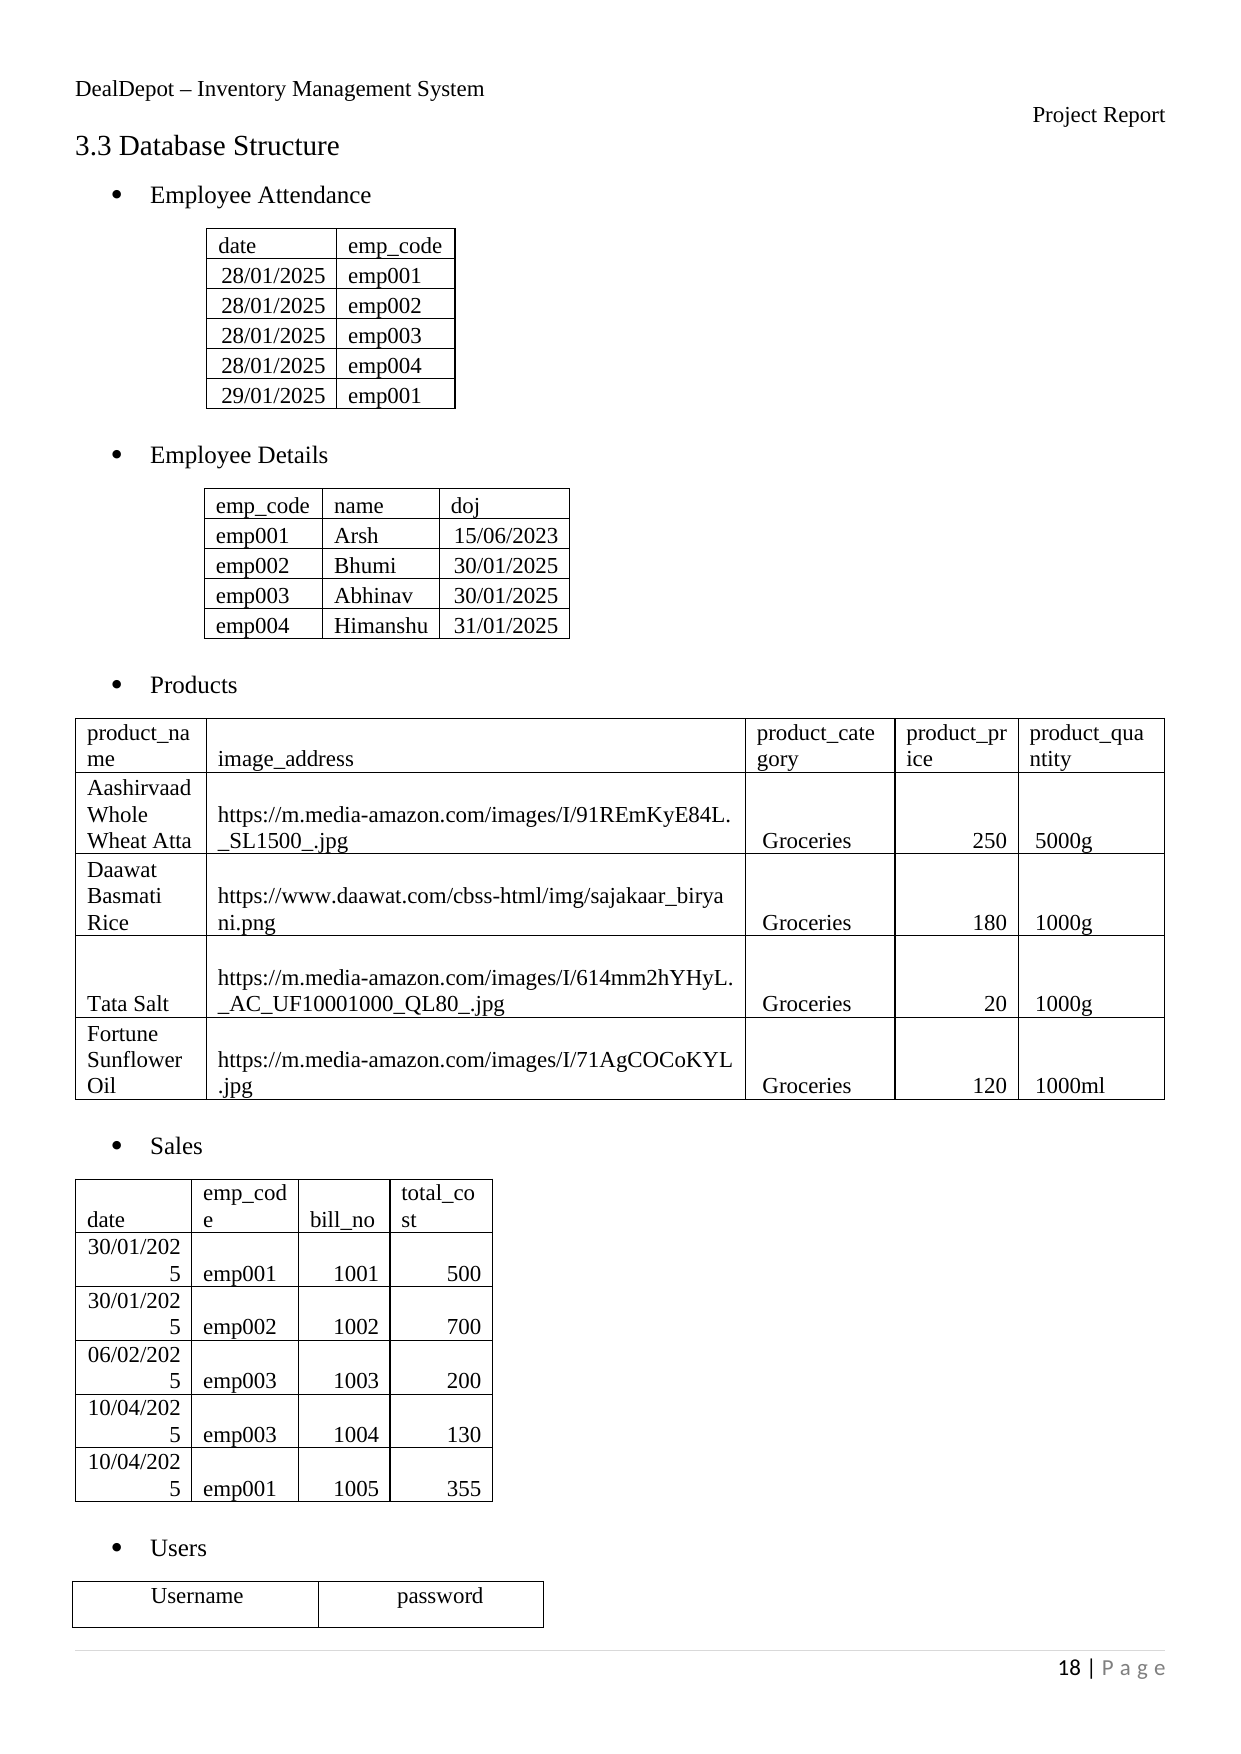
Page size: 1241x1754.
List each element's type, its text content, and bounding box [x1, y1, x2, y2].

table_cell 5000g [1019, 773, 1164, 853]
table_cell 700 [391, 1287, 492, 1340]
table_cell Fortune Sunflower Oil [76, 1018, 206, 1099]
table_cell 120 [896, 1018, 1018, 1099]
table_cell emp001 [192, 1448, 298, 1501]
table_cell 28/01/2025 [207, 349, 336, 378]
table_cell 28/01/2025 [207, 319, 336, 348]
table_cell Groceries [746, 773, 894, 853]
table_cell 180 [896, 854, 1018, 935]
table_header image_address [207, 719, 745, 772]
table_header name [323, 489, 439, 518]
list Sales [112, 1131, 1165, 1159]
list Users [112, 1533, 1165, 1562]
table_cell 15/06/2023 [440, 519, 569, 548]
table_cell 1002 [299, 1287, 389, 1340]
table_header date [207, 229, 336, 258]
table_header product_quantity [1019, 719, 1164, 772]
table_cell emp003 [337, 319, 454, 348]
table_cell 250 [896, 773, 1018, 853]
table_cell 1001 [299, 1233, 389, 1286]
table_cell 1000ml [1019, 1018, 1164, 1099]
table_header doj [440, 489, 569, 518]
table_cell emp001 [192, 1233, 298, 1286]
table_cell 10/04/2025 [76, 1448, 191, 1501]
table_cell emp001 [205, 519, 322, 548]
table_cell emp004 [205, 609, 322, 638]
table_header bill_no [299, 1180, 389, 1232]
table_cell emp001 [337, 259, 454, 288]
table_header emp_code [337, 229, 454, 258]
table_cell 1000g [1019, 936, 1164, 1017]
table_cell 28/01/2025 [207, 289, 336, 318]
table_cell emp002 [192, 1287, 298, 1340]
table_cell 1000g [1019, 854, 1164, 935]
table_cell 1004 [299, 1395, 389, 1447]
table_cell 355 [391, 1448, 492, 1501]
table_header date [76, 1180, 191, 1232]
table_header product_name [76, 719, 206, 772]
table_cell 30/01/2025 [76, 1287, 191, 1340]
table_cell Groceries [746, 1018, 894, 1099]
table_cell 30/01/2025 [440, 579, 569, 608]
table_header Username [73, 1582, 318, 1627]
table_cell 30/01/2025 [76, 1233, 191, 1286]
table_cell Bhumi [323, 549, 439, 578]
table_cell emp004 [337, 349, 454, 378]
table_cell Himanshu [323, 609, 439, 638]
table_cell https://m.media-amazon.com/images/I/71AgCOCoKYL.jpg [207, 1018, 745, 1099]
list Employee Details [112, 440, 1165, 469]
table_cell emp002 [337, 289, 454, 318]
table_cell 1003 [299, 1341, 389, 1393]
table_cell Arsh [323, 519, 439, 548]
text 3.3 Database Structure [75, 128, 1165, 161]
table_cell 06/02/2025 [76, 1341, 191, 1393]
table_cell emp003 [192, 1341, 298, 1393]
table_cell Aashirvaad Whole Wheat Atta [76, 773, 206, 853]
table_cell 10/04/2025 [76, 1395, 191, 1447]
table_cell https://m.media-amazon.com/images/I/91REmKyE84L._SL1500_.jpg [207, 773, 745, 853]
list Employee Attendance [112, 181, 1165, 209]
table_cell Abhinav [323, 579, 439, 608]
table_cell Groceries [746, 854, 894, 935]
table_cell emp002 [205, 549, 322, 578]
table_header emp_code [192, 1180, 298, 1232]
table_cell Tata Salt [76, 936, 206, 1017]
table_cell emp003 [205, 579, 322, 608]
table_header product_price [896, 719, 1018, 772]
table_cell 31/01/2025 [440, 609, 569, 638]
list Products [112, 670, 1165, 699]
table_cell Daawat Basmati Rice [76, 854, 206, 935]
table_cell Groceries [746, 936, 894, 1017]
table_cell 30/01/2025 [440, 549, 569, 578]
table_header total_cost [391, 1180, 492, 1232]
table_cell https://www.daawat.com/cbss-html/img/sajakaar_biryani.png [207, 854, 745, 935]
table_cell 28/01/2025 [207, 259, 336, 288]
table_header product_category [746, 719, 894, 772]
table_cell 130 [391, 1395, 492, 1447]
table_cell https://m.media-amazon.com/images/I/614mm2hYHyL._AC_UF10001000_QL80_.jpg [207, 936, 745, 1017]
table_cell emp001 [337, 379, 454, 408]
table_cell 1005 [299, 1448, 389, 1501]
table_header emp_code [205, 489, 322, 518]
table_header password [319, 1582, 543, 1627]
table_cell 200 [391, 1341, 492, 1393]
table_cell 500 [391, 1233, 492, 1286]
table_cell 29/01/2025 [207, 379, 336, 408]
table_cell emp003 [192, 1395, 298, 1447]
table_cell 20 [896, 936, 1018, 1017]
